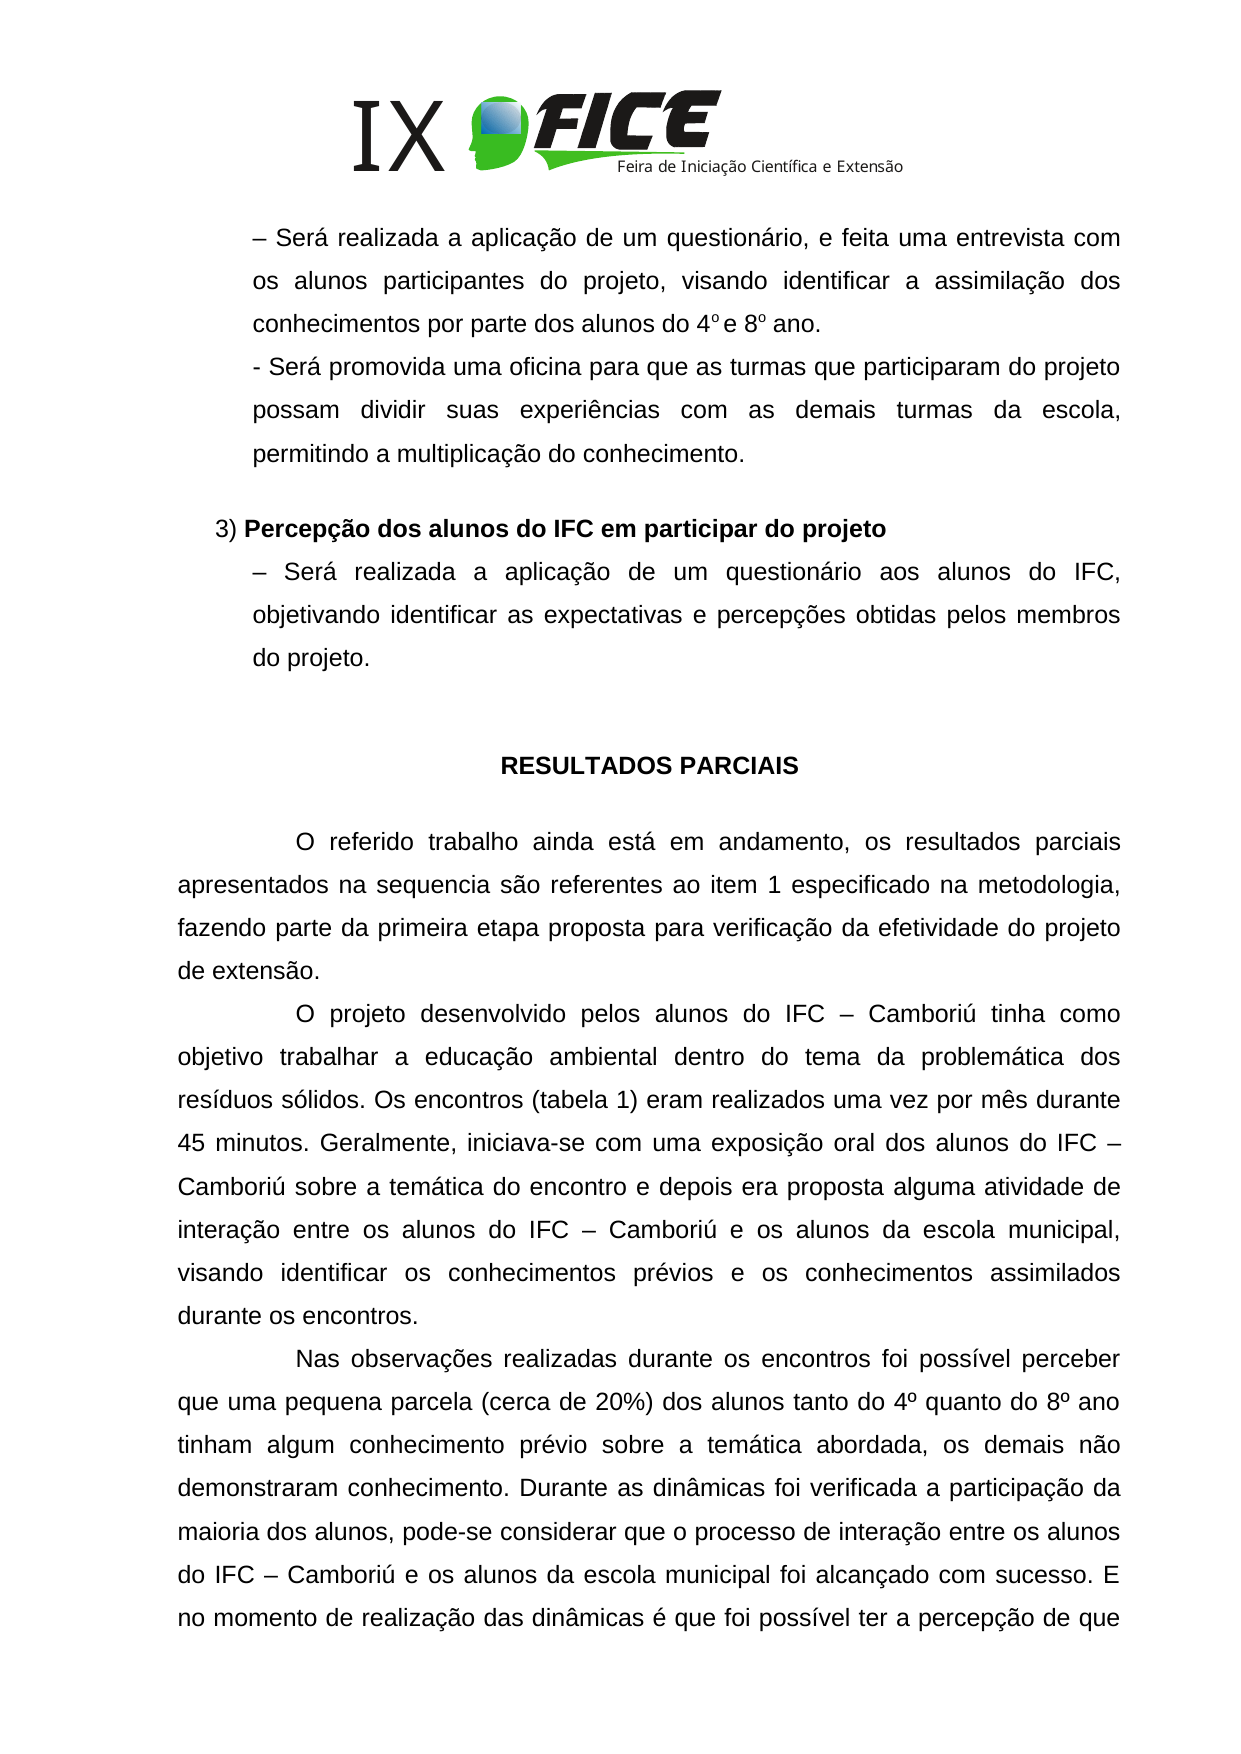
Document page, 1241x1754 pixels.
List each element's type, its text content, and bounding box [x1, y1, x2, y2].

text O projeto desenvolvido pelos alunos do IFC – Camboriú tinha como objetivo trabalhar a educação ambiental dentro do tema da problemática dos resíduos sólidos. Os encontros (tabela 1) eram realizados uma vez por mês durante 45 minutos. Geralmente, iniciava-se com uma exposição oral dos alunos do IFC – Camboriú sobre a temática do encontro e depois era proposta alguma atividade de interação entre os alunos do IFC – Camboriú e os alunos da escola municipal, visando identificar os conhecimentos prévios e os conhecimentos assimilados durante os encontros. [177, 999, 1122, 1329]
list - Será promovida uma oficina para que as turmas que participaram do projeto possam dividir suas experiências com as demais turmas da escola, permitindo a multiplicação do conhecimento. [252, 352, 1122, 467]
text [177, 1344, 1122, 1631]
text O referido trabalho ainda está em andamento, os resultados parciais apresentados na sequencia são referentes ao item 1 especificado na metodologia, fazendo parte da primeira etapa proposta para verificação da efetividade do projeto de extensão. [177, 826, 1122, 984]
list – Será realizada a aplicação de um questionário aos alunos do IFC, objetivando identificar as expectativas e percepções obtidas pelos membros do projeto. [252, 557, 1122, 672]
list – Será realizada a aplicação de um questionário, e feita uma entrevista com os alunos participantes do projeto, visando identificar a assimilação dos conhecimentos por parte dos alunos do 4o e 8o ano. [252, 223, 1122, 338]
text 3) Percepção dos alunos do IFC em participar do projeto [215, 514, 1122, 543]
text RESULTADOS PARCIAIS [177, 751, 1122, 780]
